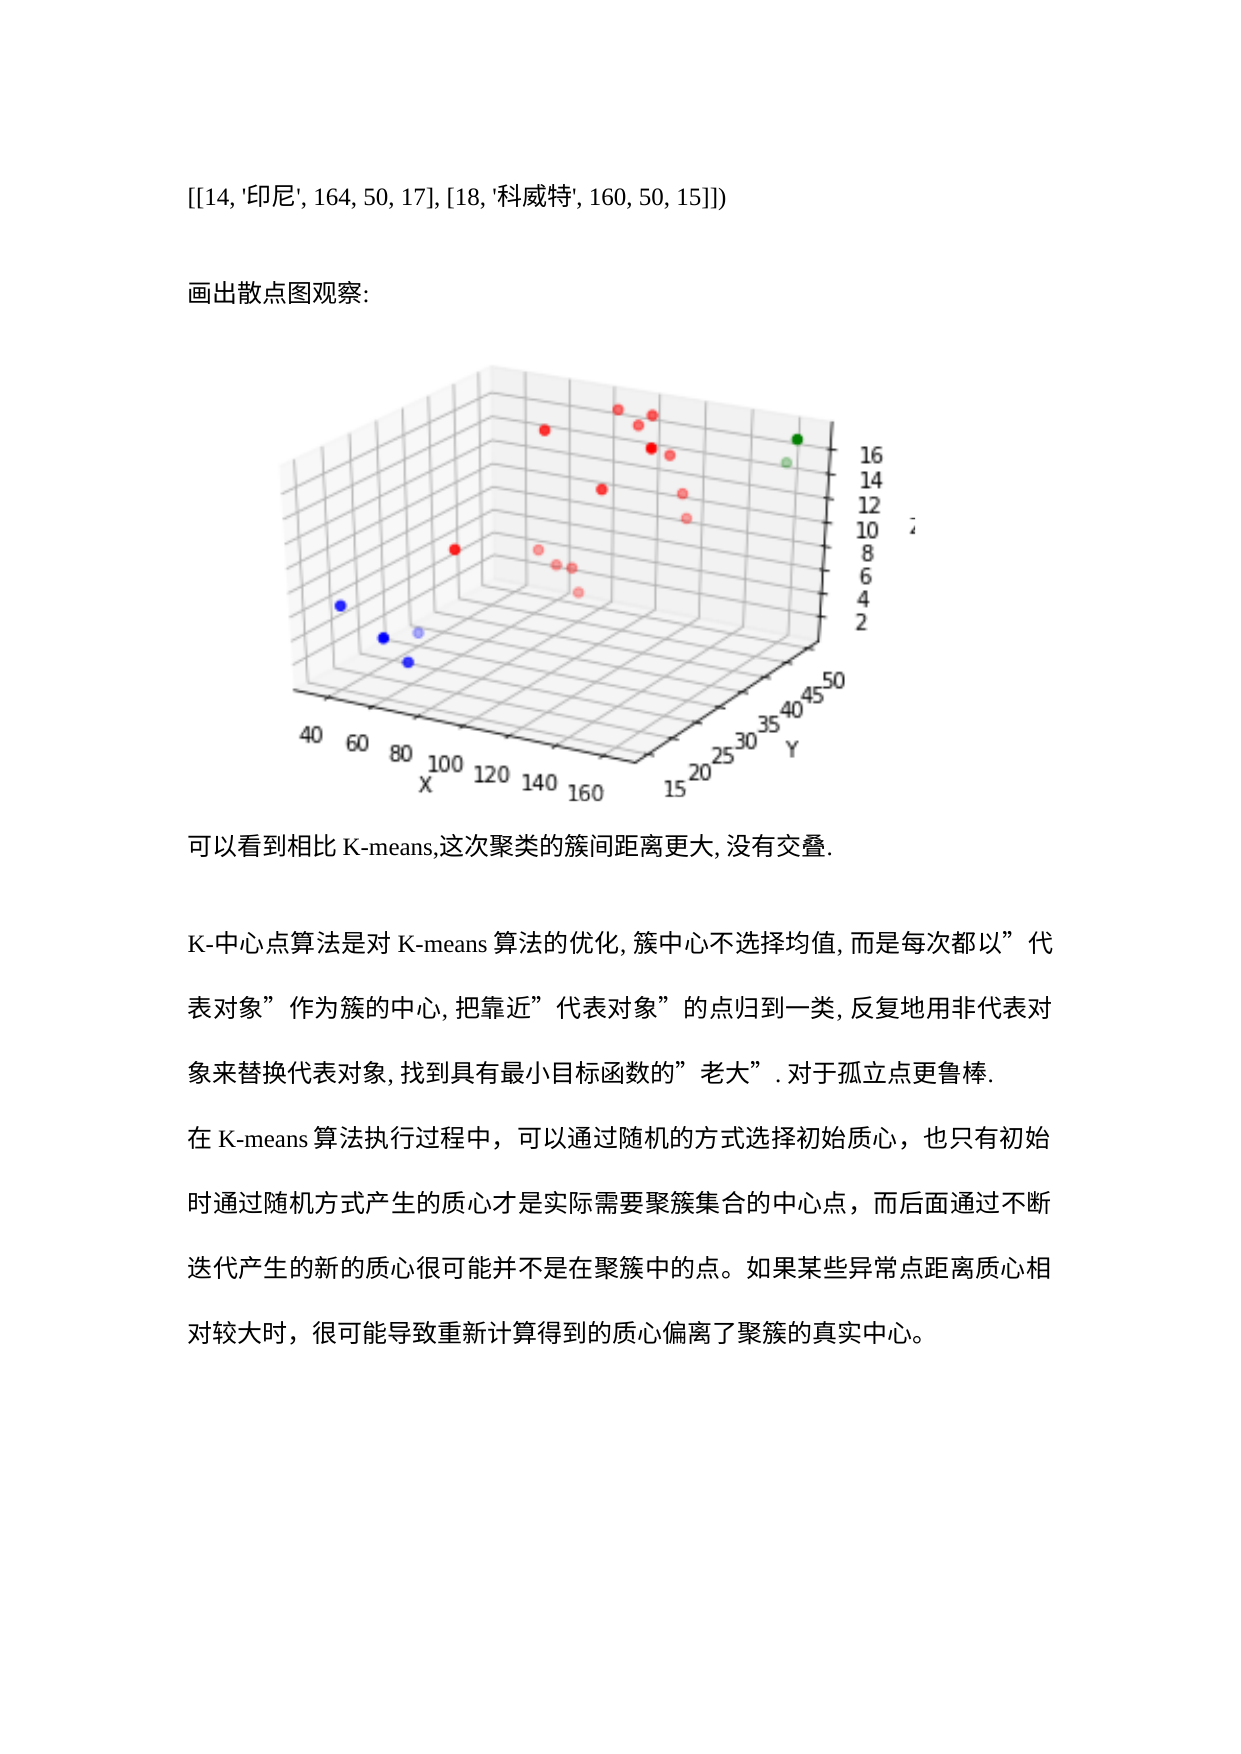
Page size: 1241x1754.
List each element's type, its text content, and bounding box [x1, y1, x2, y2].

text [[14, '印尼', 164, 50, 17], [18, '科威特', 160, 50, 15]]) [187, 162, 1053, 227]
text 可以看到相比K-means,这次聚类的簇间距离更大, 没有交叠. [187, 812, 1053, 877]
text K-中心点算法是对K-means算法的优化, 簇中心不选择均值, 而是每次都以”代表对象”作为簇的中心, 把靠近”代表对象”的点归到一类, 反复地用非代表对象来替换代表对象, 找到具有最小目标函数的”老大”. 对于孤立点更鲁棒. [187, 909, 1053, 1104]
picture [187, 324, 916, 806]
text 在K-means算法执行过程中，可以通过随机的方式选择初始质心，也只有初始时通过随机方式产生的质心才是实际需要聚簇集合的中心点，而后面通过不断迭代产生的新的质心很可能并不是在聚簇中的点。如果某些异常点距离质心相对较大时，很可能导致重新计算得到的质心偏离了聚簇的真实中心。 [187, 1104, 1053, 1364]
text 画出散点图观察: [187, 259, 1053, 324]
